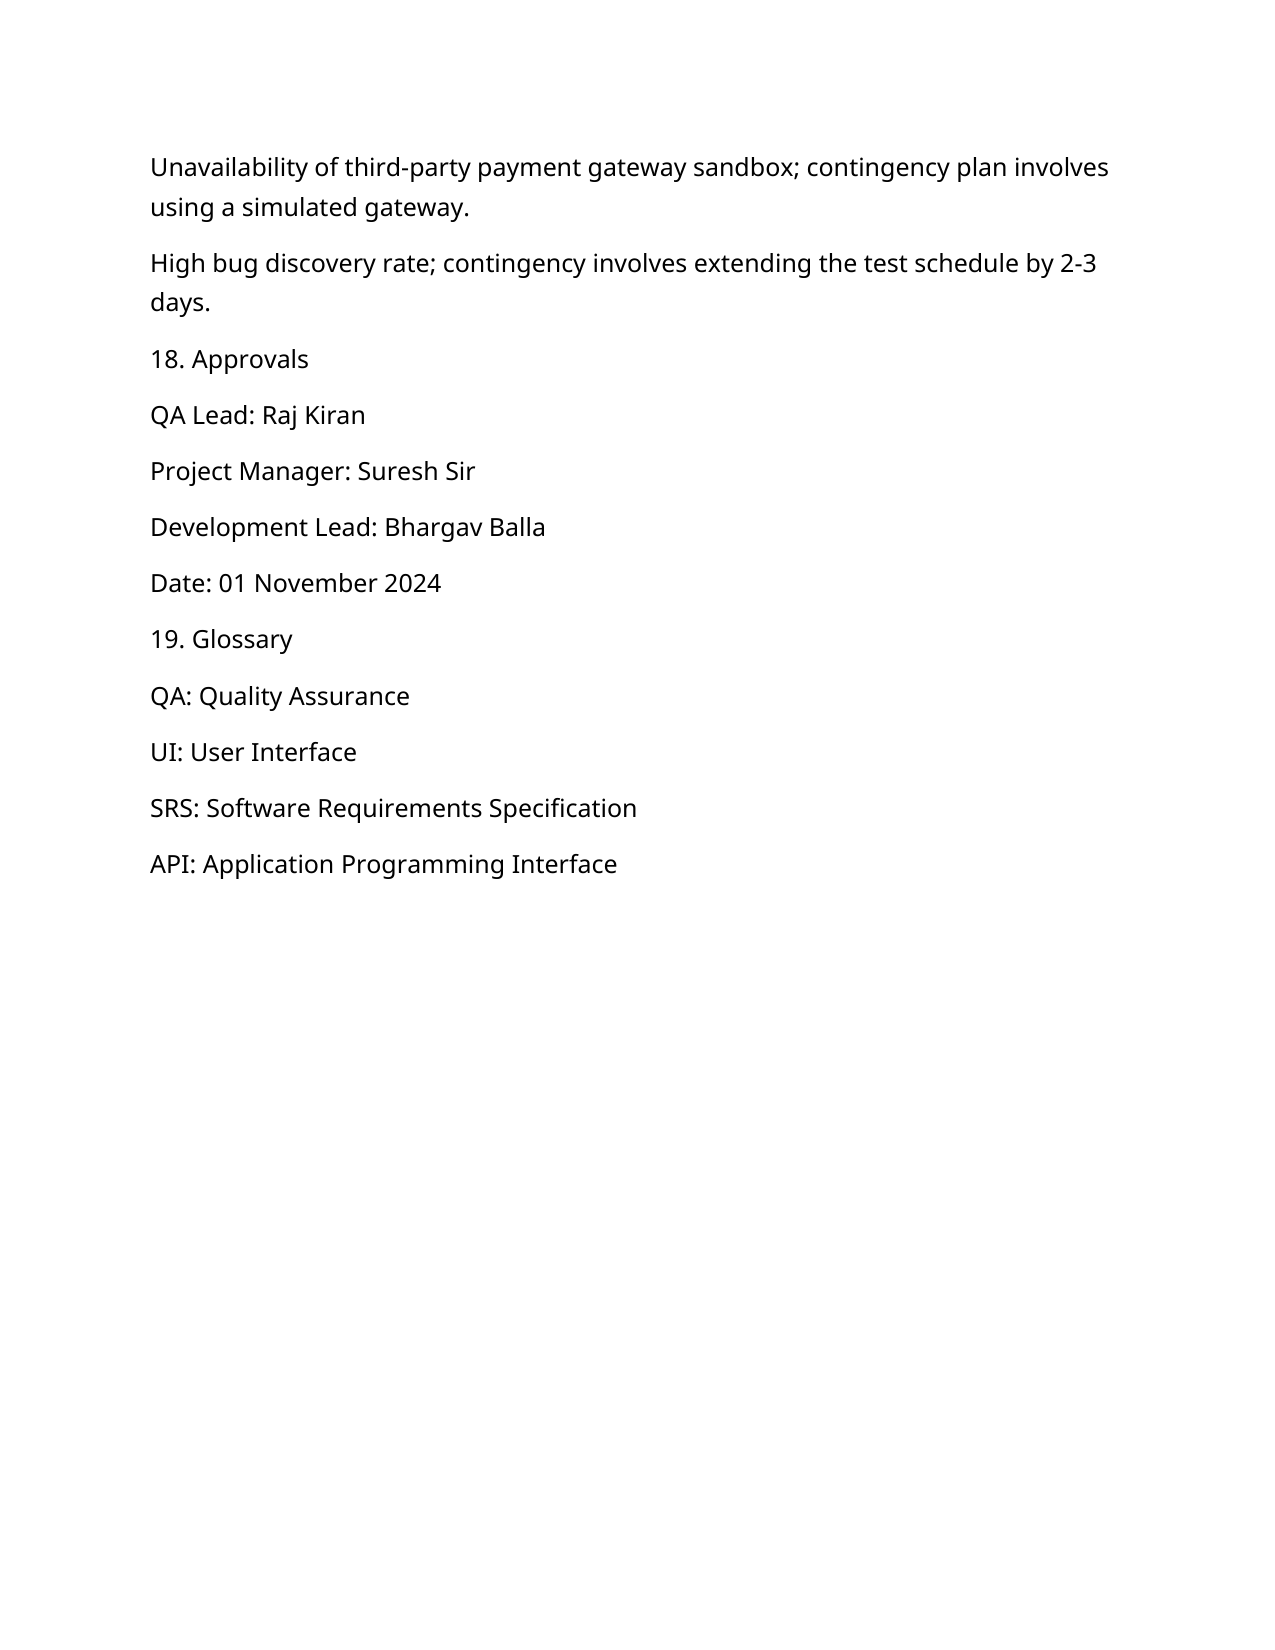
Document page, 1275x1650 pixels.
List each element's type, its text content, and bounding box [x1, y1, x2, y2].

text Unavailability of third-party payment gateway sandbox; contingency plan involves using a simulated gateway. [150, 150, 1125, 223]
text High bug discovery rate; contingency involves extending the test schedule by 2-3 days. [150, 246, 1125, 319]
text Date: 01 November 2024 [150, 566, 1125, 600]
text QA: Quality Assurance [150, 678, 1125, 712]
text UI: User Interface [150, 734, 1125, 768]
text SRS: Software Requirements Specification [150, 790, 1125, 824]
text API: Application Programming Interface [150, 847, 1125, 881]
text QA Lead: Raj Kiran [150, 397, 1125, 431]
text Development Lead: Bhargav Balla [150, 510, 1125, 544]
text 19. Glossary [150, 622, 1125, 656]
text 18. Approvals [150, 341, 1125, 375]
text Project Manager: Suresh Sir [150, 453, 1125, 488]
